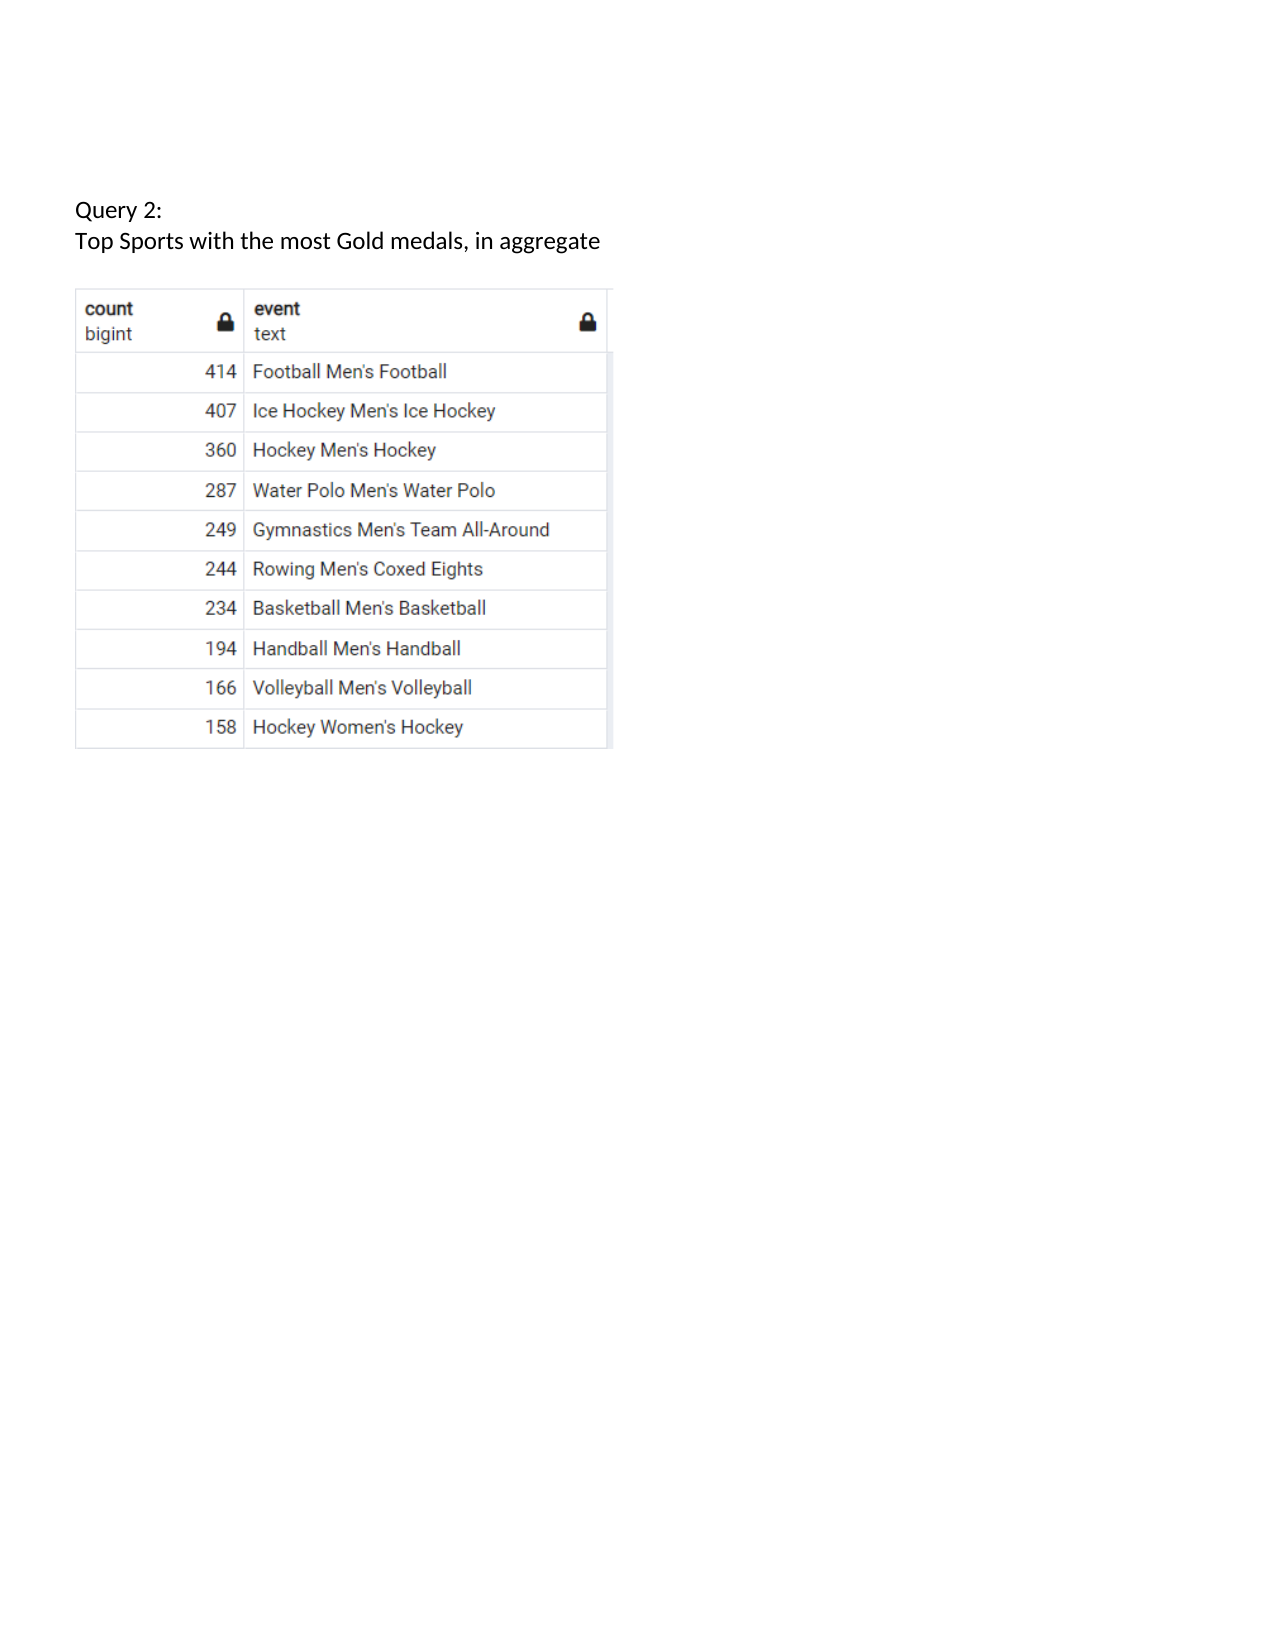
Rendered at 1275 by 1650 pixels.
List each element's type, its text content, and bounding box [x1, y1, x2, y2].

text Query 2: [75, 194, 1200, 225]
picture [75, 286, 614, 749]
text Top Sports with the most Gold medals, in aggregate [75, 225, 1200, 256]
